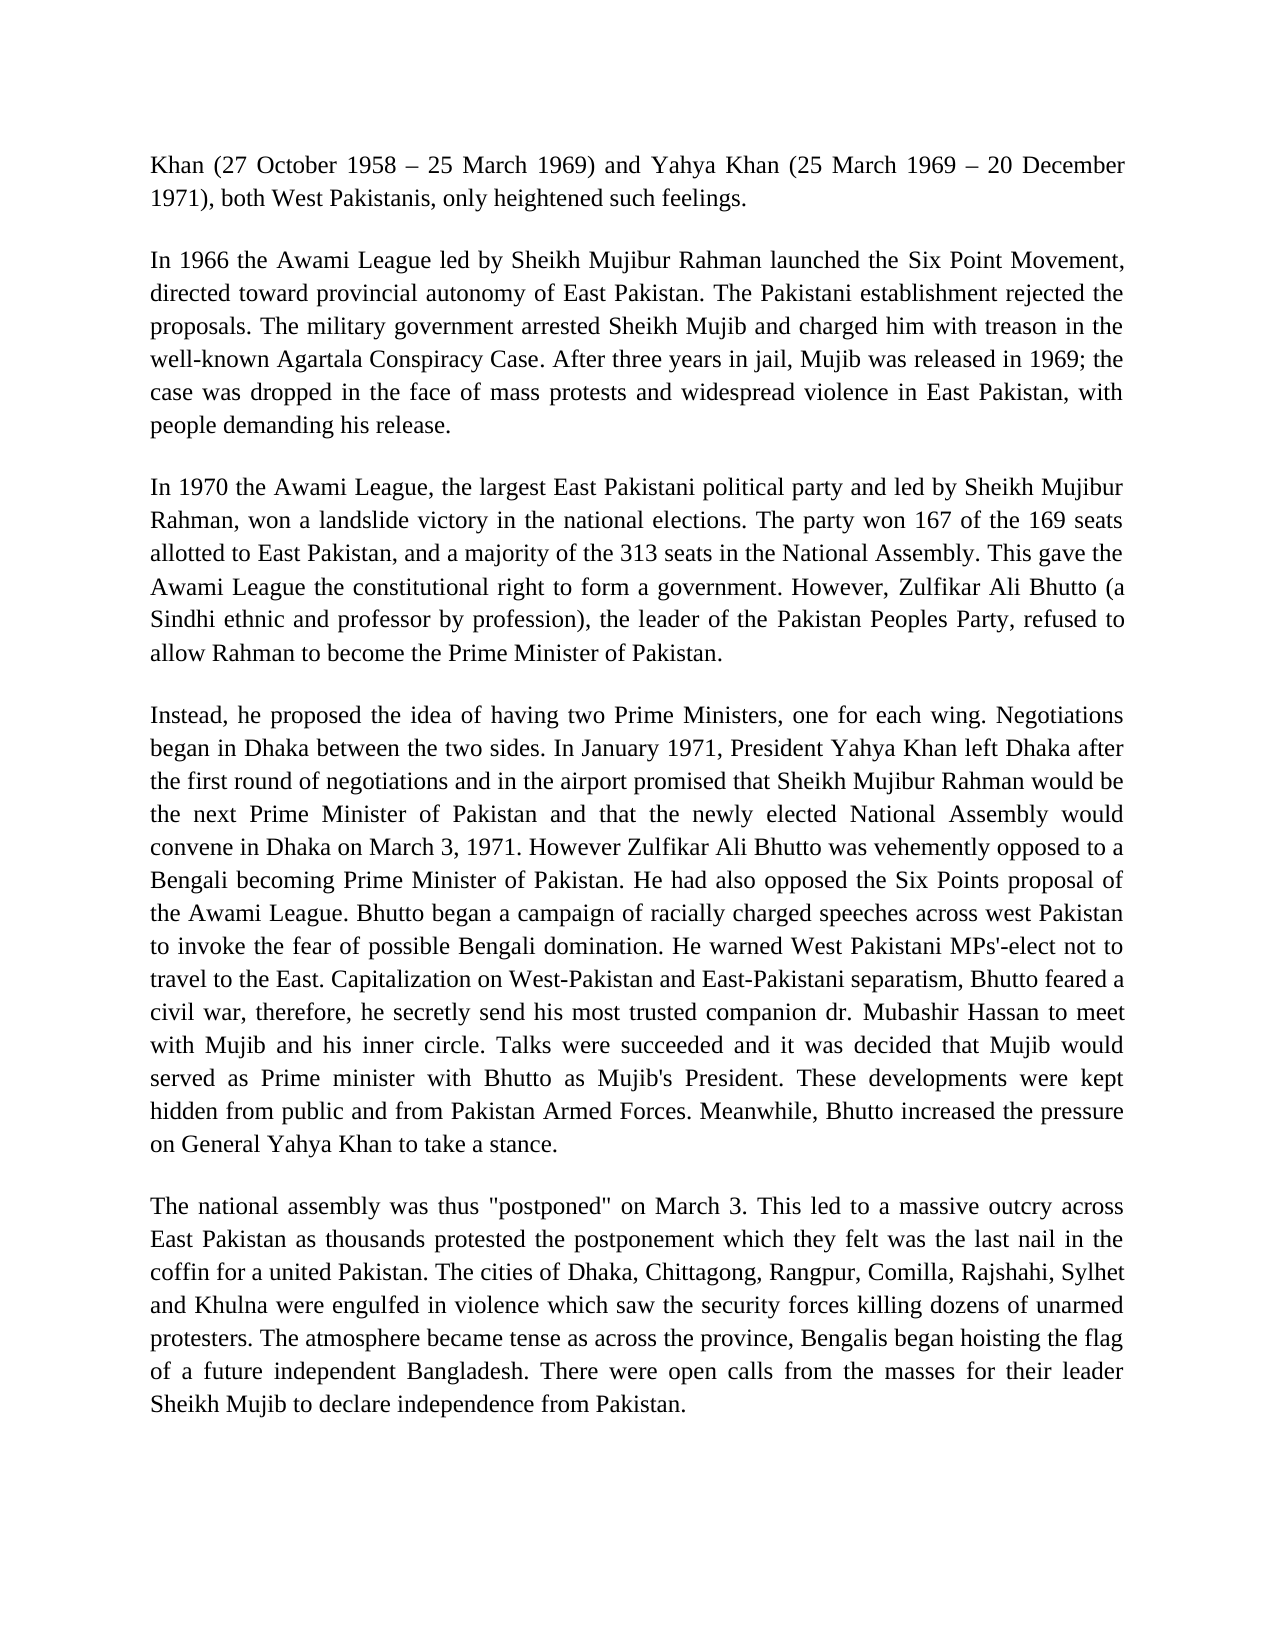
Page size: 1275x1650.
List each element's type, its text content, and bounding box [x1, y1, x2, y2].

text The national assembly was thus "postponed" on March 3. This led to a massive outcry across East Pakistan as thousands protested the postponement which they felt was the last nail in the coffin for a united Pakistan. The cities of Dhaka, Chittagong, Rangpur, Comilla, Rajshahi, Sylhet and Khulna were engulfed in violence which saw the security forces killing dozens of unarmed protesters. The atmosphere became tense as across the province, Bengalis began hoisting the flag of a future independent Bangladesh. There were open calls from the masses for their leader Sheikh Mujib to declare independence from Pakistan. [150, 1191, 1125, 1418]
text Instead, he proposed the idea of having two Prime Ministers, one for each wing. Negotiations began in Dhaka between the two sides. In January 1971, President Yahya Khan left Dhaka after the first round of negotiations and in the airport promised that Sheikh Mujibur Rahman would be the next Prime Minister of Pakistan and that the newly elected National Assembly would convene in Dhaka on March 3, 1971. However Zulfikar Ali Bhutto was vehemently opposed to a Bengali becoming Prime Minister of Pakistan. He had also opposed the Six Points proposal of the Awami League. Bhutto began a campaign of racially charged speeches across west Pakistan to invoke the fear of possible Bengali domination. He warned West Pakistani MPs'-elect not to travel to the East. Capitalization on West-Pakistan and East-Pakistani separatism, Bhutto feared a civil war, therefore, he secretly send his most trusted companion dr. Mubashir Hassan to meet with Mujib and his inner circle. Talks were succeeded and it was decided that Mujib would served as Prime minister with Bhutto as Mujib's President. These developments were kept hidden from public and from Pakistan Armed Forces. Meanwhile, Bhutto increased the pressure on General Yahya Khan to take a stance. [150, 700, 1125, 1158]
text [150, 150, 1125, 212]
text In 1966 the Awami League led by Sheikh Mujibur Rahman launched the Six Point Movement, directed toward provincial autonomy of East Pakistan. The Pakistani establishment rejected the proposals. The military government arrested Sheikh Mujib and charged him with treason in the well-known Agartala Conspiracy Case. After three years in jail, Mujib was released in 1969; the case was dropped in the face of mass protests and widespread violence in East Pakistan, with people demanding his release. [150, 245, 1125, 439]
text In 1970 the Awami League, the largest East Pakistani political party and led by Sheikh Mujibur Rahman, won a landslide victory in the national elections. The party won 167 of the 169 seats allotted to East Pakistan, and a majority of the 313 seats in the National Assembly. This gave the Awami League the constitutional right to form a government. However, Zulfikar Ali Bhutto (a Sindhi ethnic and professor by profession), the leader of the Pakistan Peoples Party, refused to allow Rahman to become the Prime Minister of Pakistan. [150, 472, 1125, 666]
